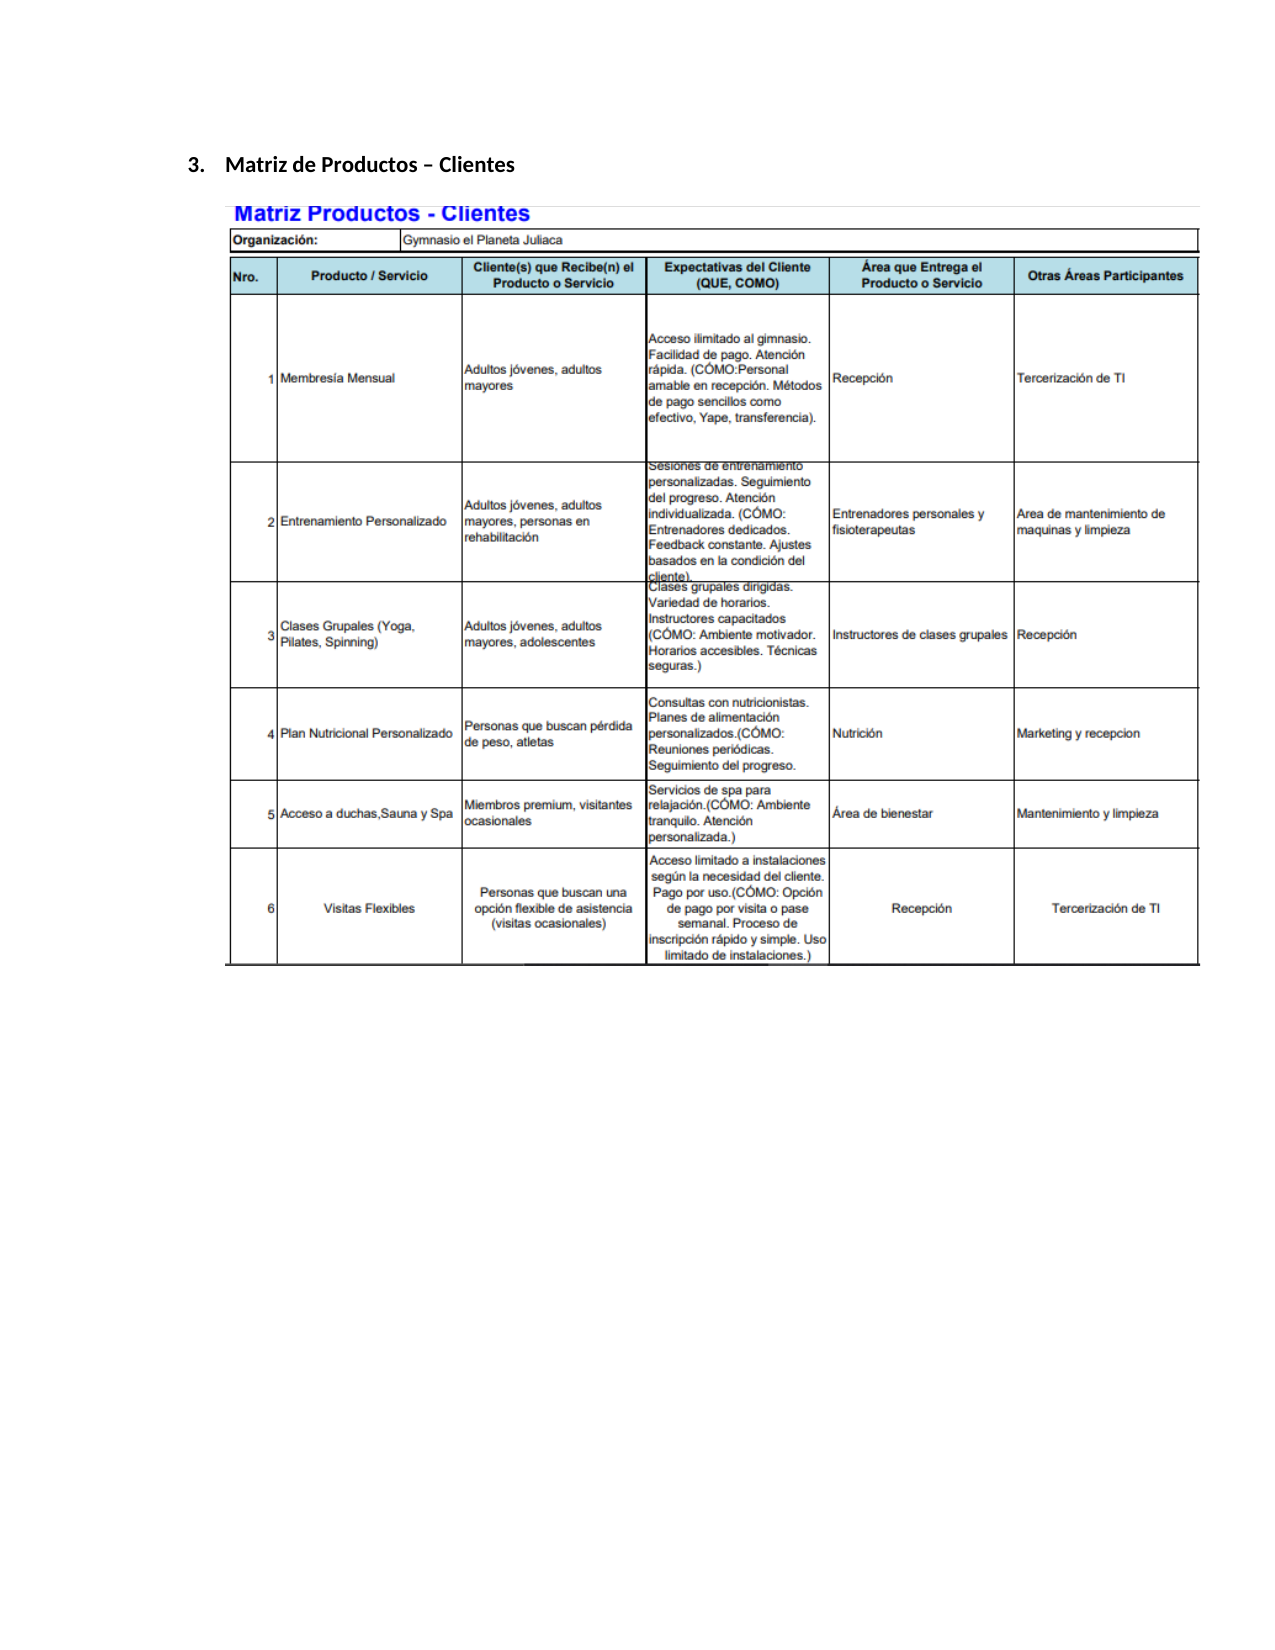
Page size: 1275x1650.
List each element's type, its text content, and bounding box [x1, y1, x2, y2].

picture [225, 206, 1200, 966]
subtitle Matriz de Productos – Clientes [187, 150, 1125, 178]
